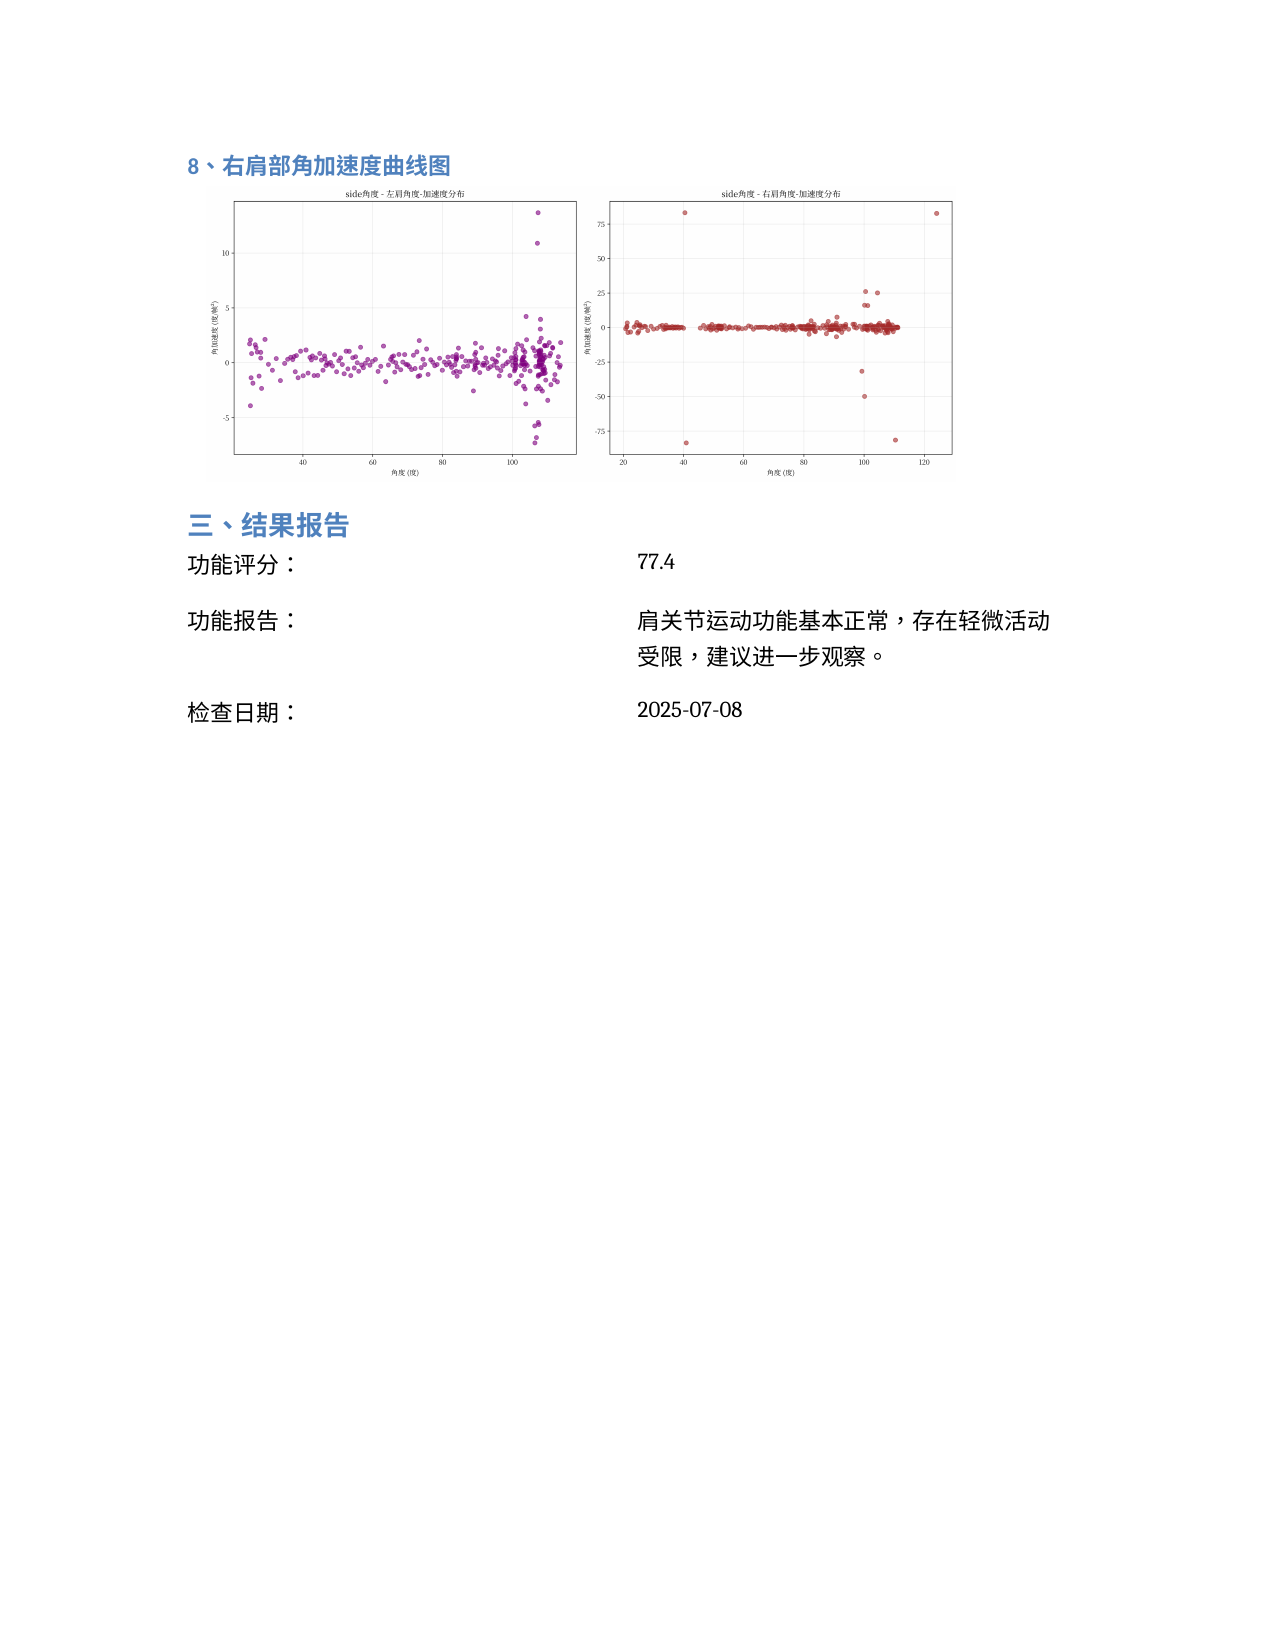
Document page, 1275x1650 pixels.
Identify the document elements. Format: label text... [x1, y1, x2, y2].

subtitle 8、右肩部角加速度曲线图 [187, 150, 1087, 181]
table_cell 肩关节运动功能基本正常，存在轻微活动受限，建议进一步观察。 [626, 605, 1076, 697]
table_header 77.4 [626, 549, 1076, 605]
table_cell 2025-07-08 [626, 697, 1076, 753]
picture [206, 186, 957, 482]
table_cell 功能报告： [176, 605, 626, 697]
table_cell 检查日期： [176, 697, 626, 753]
subtitle 三、结果报告 [187, 507, 1087, 544]
table_header 功能评分： [176, 549, 626, 605]
